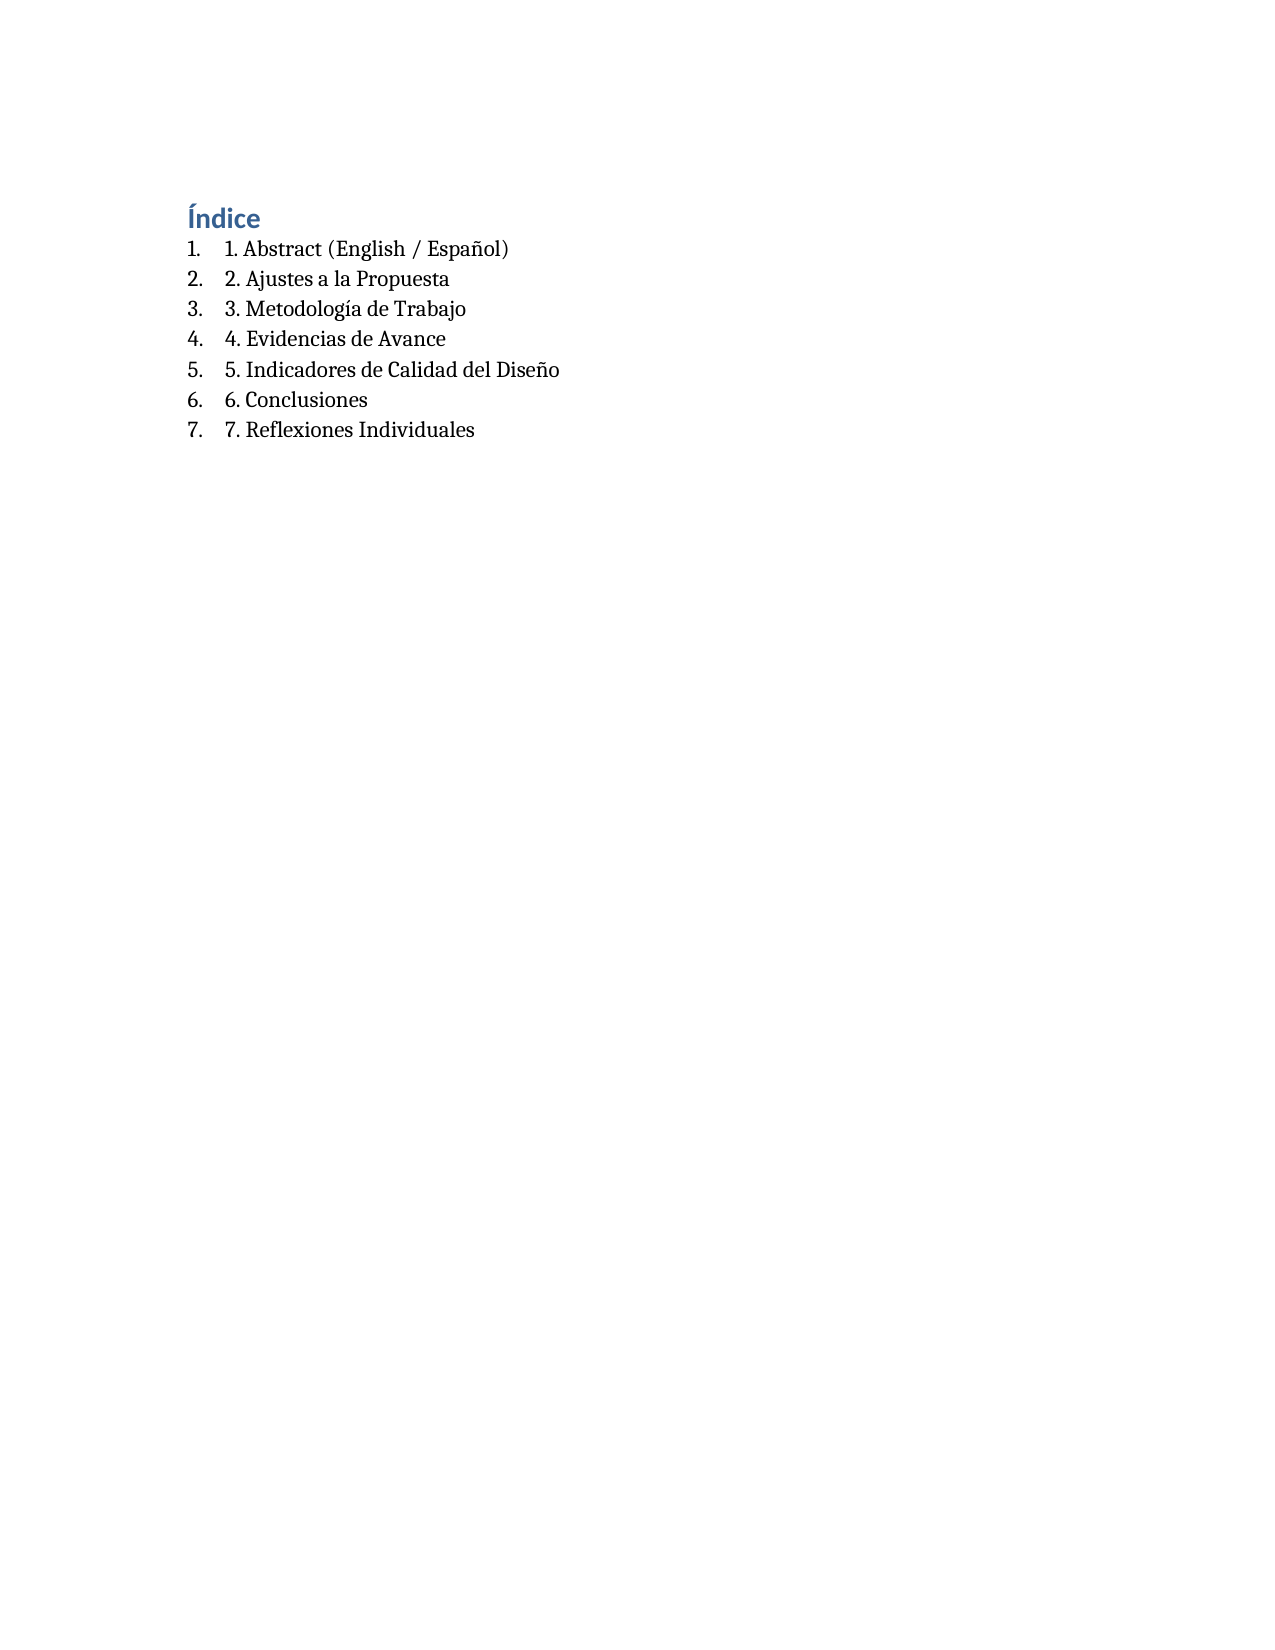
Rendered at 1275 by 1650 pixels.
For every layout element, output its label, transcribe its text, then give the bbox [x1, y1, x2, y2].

list 6. Conclusiones [187, 387, 1087, 413]
list 5. Indicadores de Calidad del Diseño [187, 356, 1087, 383]
list 1. Abstract (English / Español) [187, 236, 1087, 262]
list 7. Reflexiones Individuales [187, 417, 1087, 443]
list 3. Metodología de Trabajo [187, 296, 1087, 322]
list 4. Evidencias de Avance [187, 326, 1087, 353]
subtitle Índice [187, 200, 1087, 236]
list 2. Ajustes a la Propuesta [187, 266, 1087, 292]
